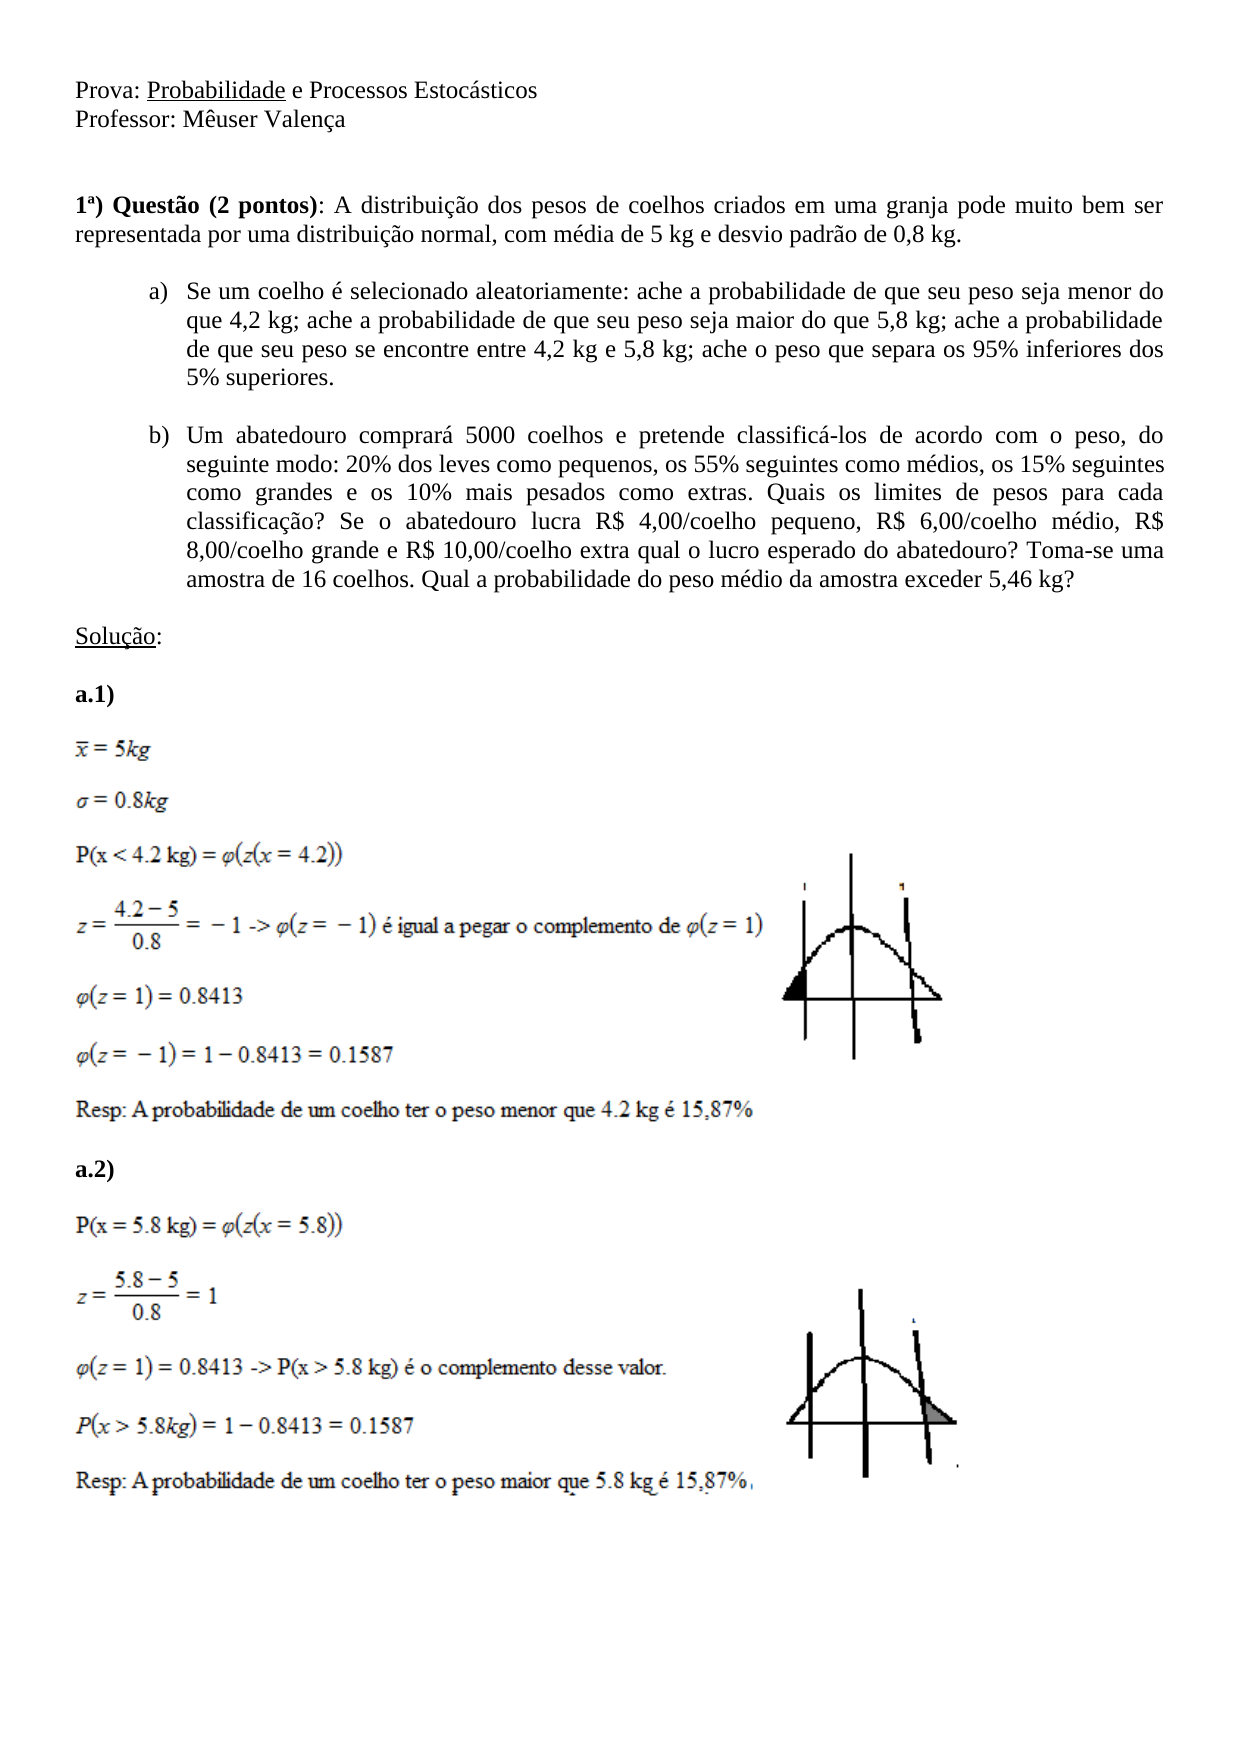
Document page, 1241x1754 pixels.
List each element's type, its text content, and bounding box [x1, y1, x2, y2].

text a.1) [75, 679, 1165, 707]
list Um abatedouro comprará 5000 coelhos e pretende classificá-los de acordo com o peso, do seguinte modo: 20% dos leves como pequenos, os 55% seguintes como médios, os 15% seguintes como grandes e os 10% mais pesados como extras. Quais os limites de pesos para cada classificação? Se o abatedouro lucra R$ 4,00/coelho pequeno, R$ 6,00/coelho médio, R$ 8,00/coelho grande e R$ 10,00/coelho extra qual o lucro esperado do abatedouro? Toma-se uma amostra de 16 coelhos. Qual a probabilidade do peso médio da amostra exceder 5,46 kg? [148, 420, 1165, 592]
text Prova: Probabilidade e Processos Estocásticos [75, 75, 1165, 104]
text Professor: Mêuser Valença [75, 104, 1165, 132]
list Se um coelho é selecionado aleatoriamente: ache a probabilidade de que seu peso seja menor do que 4,2 kg; ache a probabilidade de que seu peso seja maior do que 5,8 kg; ache a probabilidade de que seu peso se encontre entre 4,2 kg e 5,8 kg; ache o peso que separa os 95% inferiores dos 5% superiores. [148, 276, 1165, 391]
text a.2) [75, 1154, 1165, 1183]
picture [75, 736, 960, 1126]
text 1ª) Questão (2 pontos): A distribuição dos pesos de coelhos criados em uma granja pode muito bem ser representada por uma distribuição normal, com média de 5 kg e desvio padrão de 0,8 kg. [75, 190, 1165, 247]
picture [75, 1211, 960, 1506]
text Solução: [75, 621, 1165, 650]
